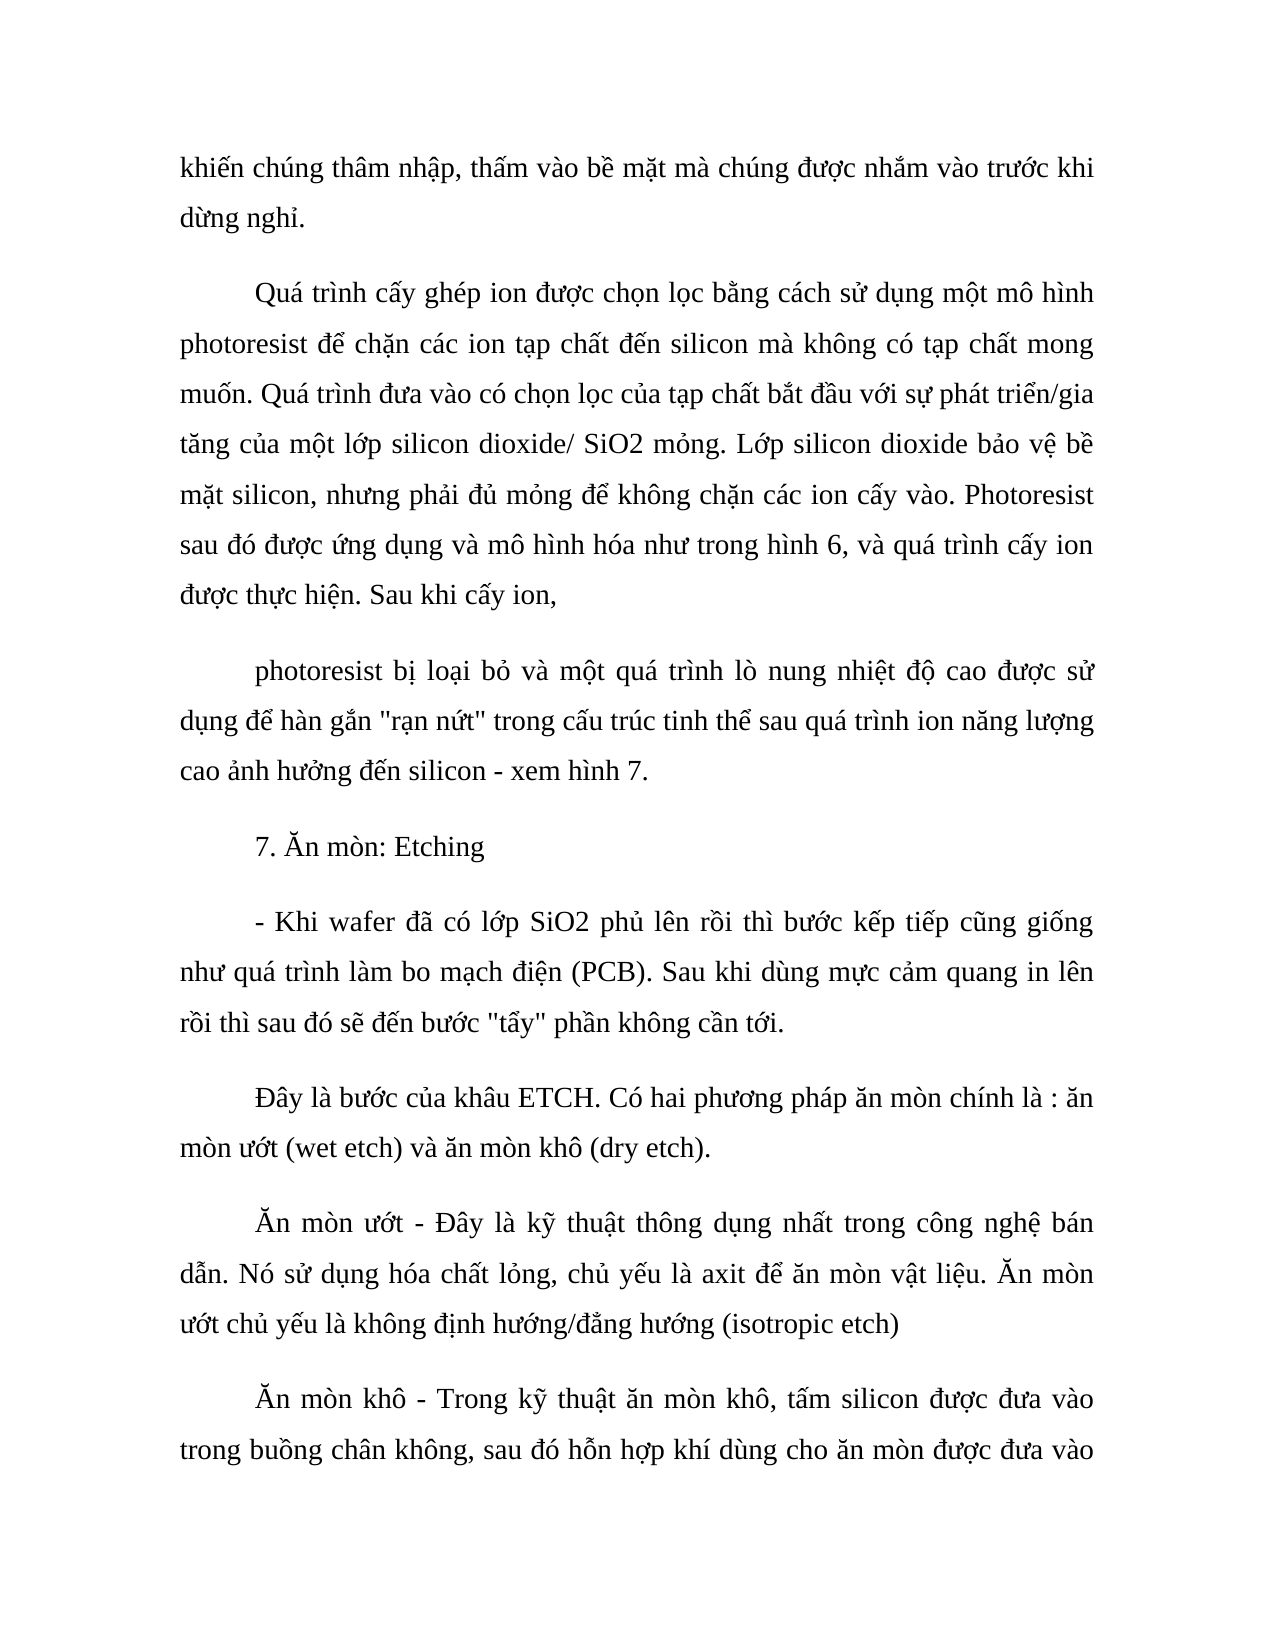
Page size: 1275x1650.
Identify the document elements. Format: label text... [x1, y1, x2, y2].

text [179, 150, 1095, 234]
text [179, 1382, 1095, 1465]
text 7. Ăn mòn: Etching [179, 829, 1095, 862]
text Đây là bước của khâu ETCH. Có hai phương pháp ăn mòn chính là : ăn mòn ướt (wet etch) và ăn mòn khô (dry etch). [179, 1080, 1095, 1164]
text Quá trình cấy ghép ion được chọn lọc bằng cách sử dụng một mô hình photoresist để chặn các ion tạp chất đến silicon mà không có tạp chất mong muốn. Quá trình đưa vào có chọn lọc của tạp chất bắt đầu với sự phát triển/gia tăng của một lớp silicon dioxide/ SiO2 mỏng. Lớp silicon dioxide bảo vệ bề mặt silicon, nhưng phải đủ mỏng để không chặn các ion cấy vào. Photoresist sau đó được ứng dụng và mô hình hóa như trong hình 6, và quá trình cấy ion được thực hiện. Sau khi cấy ion, [179, 276, 1095, 611]
text Ăn mòn ướt - Đây là kỹ thuật thông dụng nhất trong công nghệ bán dẫn. Nó sử dụng hóa chất lỏng, chủ yếu là axit để ăn mòn vật liệu. Ăn mòn ướt chủ yếu là không định hướng/đẳng hướng (isotropic etch) [179, 1206, 1095, 1340]
text - Khi wafer đã có lớp SiO2 phủ lên rồi thì bước kếp tiếp cũng giống như quá trình làm bo mạch điện (PCB). Sau khi dùng mực cảm quang in lên rồi thì sau đó sẽ đến bước "tẩy" phần không cần tới. [179, 904, 1095, 1038]
text photoresist bị loại bỏ và một quá trình lò nung nhiệt độ cao được sử dụng để hàn gắn "rạn nứt" trong cấu trúc tinh thể sau quá trình ion năng lượng cao ảnh hưởng đến silicon - xem hình 7. [179, 653, 1095, 787]
